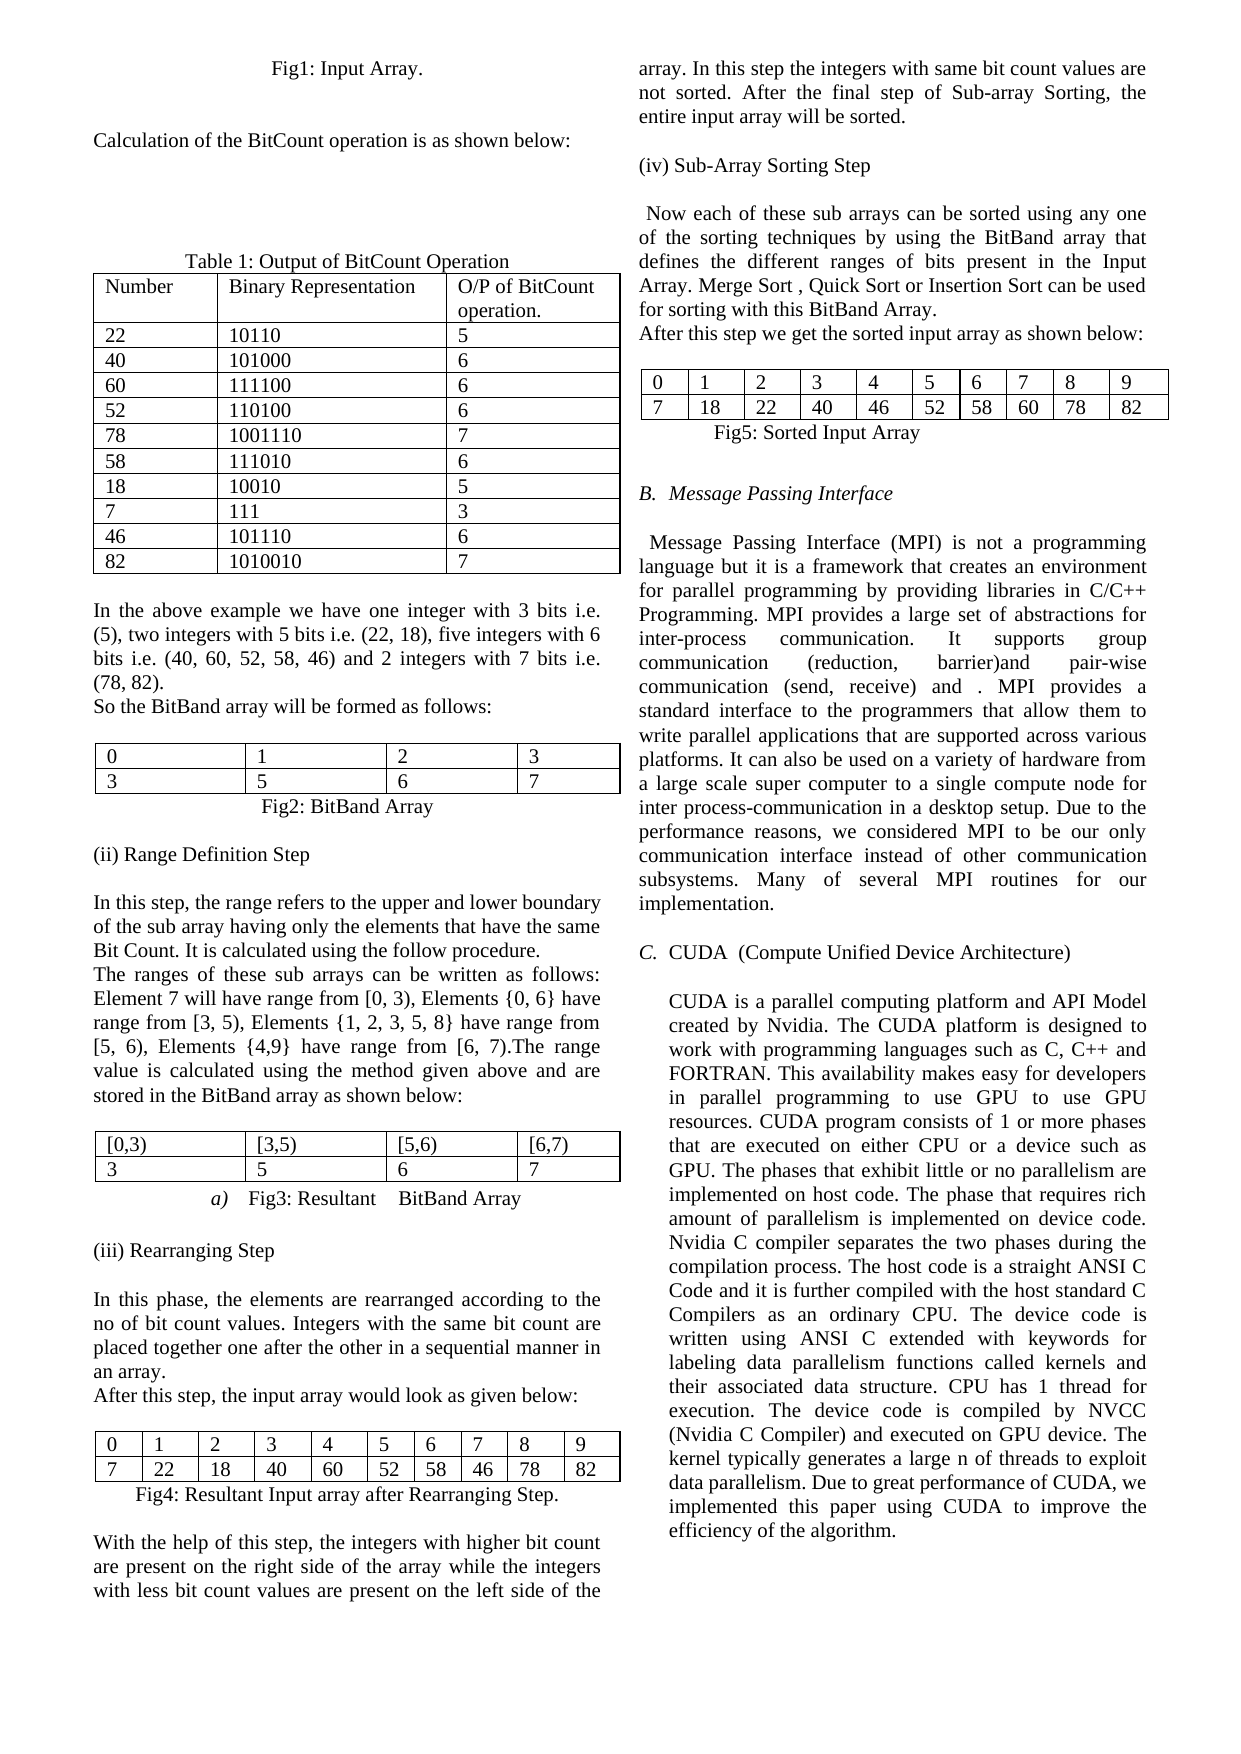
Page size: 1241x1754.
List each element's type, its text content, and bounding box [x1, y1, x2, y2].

text After this step we get the sorted input array as shown below: [639, 321, 1147, 345]
table_cell 60 [1007, 395, 1053, 419]
table_cell 22 [143, 1457, 198, 1481]
table_cell 3 [96, 1157, 245, 1181]
table_cell 5 [246, 1157, 386, 1181]
table_header 0 [96, 744, 245, 768]
table_cell 40 [801, 395, 856, 419]
table_header 7 [1007, 370, 1053, 394]
table_header 3 [518, 744, 619, 768]
text In this step, the range refers to the upper and lower boundary of the sub array having only the elements that have the same Bit Count. It is calculated using the follow procedure. [93, 890, 601, 962]
table_cell 22 [745, 395, 800, 419]
table_cell 5 [447, 323, 619, 347]
table_cell 6 [447, 524, 619, 548]
table_cell 1001110 [218, 424, 446, 447]
table_cell 60 [312, 1457, 367, 1481]
table_header 9 [1110, 370, 1168, 394]
table_header 6 [961, 370, 1006, 394]
table_cell 1010010 [218, 549, 446, 573]
table_cell 5 [447, 474, 619, 498]
table_cell 3 [447, 499, 619, 523]
table_cell 7 [642, 395, 688, 419]
table_cell 6 [387, 1157, 517, 1181]
table_cell 78 [94, 424, 217, 447]
table_cell 40 [255, 1457, 311, 1481]
table_cell 18 [689, 395, 744, 419]
table_header 2 [199, 1432, 254, 1456]
table_cell 5 [246, 769, 386, 793]
table_cell 111 [218, 499, 446, 523]
table_cell 46 [94, 524, 217, 548]
table_header 5 [913, 370, 959, 394]
table_header 1 [689, 370, 744, 394]
table_cell 58 [415, 1457, 461, 1481]
table_header 2 [745, 370, 800, 394]
table_header 7 [462, 1432, 507, 1456]
table_cell 52 [94, 398, 217, 422]
table_header Number [94, 274, 217, 322]
table_cell 111010 [218, 449, 446, 473]
text Fig4: Resultant Input array after Rearranging Step. [93, 1482, 601, 1506]
table_cell 7 [518, 769, 619, 793]
table_header 6 [415, 1432, 461, 1456]
table_cell 82 [94, 549, 217, 573]
table_header 1 [143, 1432, 198, 1456]
table_cell 10010 [218, 474, 446, 498]
table_cell 110100 [218, 398, 446, 422]
list CUDA (Compute Unified Device Architecture) [639, 940, 1147, 964]
table_cell 78 [1054, 395, 1109, 419]
text (iv) Sub-Array Sorting Step [639, 152, 1147, 177]
table_cell 78 [508, 1457, 564, 1481]
table_cell 111100 [218, 373, 446, 397]
table_cell 6 [447, 398, 619, 422]
text With the help of this step, the integers with higher bit count are present on the right side of the array while the integers with less bit count values are present on the left side of the array. In this step the integers with same bit count values are not sorted. After the final step of Sub-array Sorting, the entire input array will be sorted. [639, 56, 1147, 128]
text In the above example we have one integer with 3 bits i.e. (5), two integers with 5 bits i.e. (22, 18), five integers with 6 bits i.e. (40, 60, 52, 58, 46) and 2 integers with 7 bits i.e. (78, 82). [93, 598, 601, 694]
table_header 3 [255, 1432, 311, 1456]
table_cell 82 [1110, 395, 1168, 419]
table_cell 22 [94, 323, 217, 347]
table_cell 18 [94, 474, 217, 498]
table_cell 6 [447, 348, 619, 372]
table_header 5 [368, 1432, 414, 1456]
text So the BitBand array will be formed as follows: [93, 694, 601, 718]
table_cell 6 [447, 373, 619, 397]
table_header [6,7) [518, 1132, 619, 1156]
table_cell 46 [462, 1457, 507, 1481]
text Fig2: BitBand Array [93, 794, 601, 818]
text (ii) Range Definition Step [93, 842, 601, 866]
text Now each of these sub arrays can be sorted using any one of the sorting techniques by using the BitBand array that defines the different ranges of bits present in the Input Array. Merge Sort , Quick Sort or Insertion Sort can be used for sorting with this BitBand Array. [639, 201, 1147, 321]
table_cell 40 [94, 348, 217, 372]
subtitle Fig3: Resultant BitBand Array [93, 1186, 601, 1210]
table_cell 18 [199, 1457, 254, 1481]
table_cell 60 [94, 373, 217, 397]
table_cell 7 [447, 424, 619, 447]
text CUDA is a parallel computing platform and API Model created by Nvidia. The CUDA platform is designed to work with programming languages such as C, C++ and FORTRAN. This availability makes easy for developers in parallel programming to use GPU to use GPU resources. CUDA program consists of 1 or more phases that are executed on either CPU or a device such as GPU. The phases that exhibit little or no parallelism are implemented on host code. The phase that requires rich amount of parallelism is implemented on device code. Nvidia C compiler separates the two phases during the compilation process. The host code is a straight ANSI C Code and it is further compiled with the host standard C Compilers as an ordinary CPU. The device code is written using ANSI C extended with keywords for labeling data parallelism functions called kernels and their associated data structure. CPU has 1 thread for execution. The device code is compiled by NVCC (Nvidia C Compiler) and executed on GPU device. The kernel typically generates a large n of threads to exploit data parallelism. Due to great performance of CUDA, we implemented this paper using CUDA to improve the efficiency of the algorithm. [669, 989, 1147, 1542]
table_header 0 [96, 1432, 142, 1456]
text Fig1: Input Array. [93, 56, 601, 80]
table_cell 10110 [218, 323, 446, 347]
table_header 4 [857, 370, 912, 394]
table_cell 52 [913, 395, 959, 419]
table_cell 46 [857, 395, 912, 419]
table_header 2 [387, 744, 517, 768]
text (iii) Rearranging Step [93, 1238, 601, 1262]
table_header 1 [246, 744, 386, 768]
table_cell 101000 [218, 348, 446, 372]
table_cell 58 [94, 449, 217, 473]
table_header 4 [312, 1432, 367, 1456]
table_cell 3 [96, 769, 245, 793]
table_header Binary Representation [218, 274, 446, 322]
table_cell 101110 [218, 524, 446, 548]
table_cell 7 [447, 549, 619, 573]
table_header [3,5) [246, 1132, 386, 1156]
table_header 8 [508, 1432, 564, 1456]
text The ranges of these sub arrays can be written as follows: Element 7 will have range from [0, 3), Elements {0, 6} have range from [3, 5), Elements {1, 2, 3, 5, 8} have range from [5, 6), Elements {4,9} have range from [6, 7).The range value is calculated using the method given above and are stored in the BitBand array as shown below: [93, 962, 601, 1107]
table_header 8 [1054, 370, 1109, 394]
table_header O/P of BitCount operation. [447, 274, 619, 322]
text Table 1: Output of BitCount Operation [93, 249, 601, 273]
table_header 3 [801, 370, 856, 394]
table_cell 58 [961, 395, 1006, 419]
text Message Passing Interface (MPI) is not a programming language but it is a framework that creates an environment for parallel programming by providing libraries in C/C++ Programming. MPI provides a large set of abstractions for inter-process communication. It supports group communication (reduction, barrier)and pair-wise communication (send, receive) and . MPI provides a standard interface to the programmers that allow them to write parallel applications that are supported across various platforms. It can also be used on a variety of hardware from a large scale super computer to a single compute node for inter process-communication in a desktop setup. Due to the performance reasons, we considered MPI to be our only communication interface instead of other communication subsystems. Many of several MPI routines for our implementation. [639, 530, 1147, 915]
table_cell 7 [96, 1457, 142, 1481]
table_cell 82 [565, 1457, 619, 1481]
table_cell 7 [518, 1157, 619, 1181]
text Calculation of the BitCount operation is as shown below: [93, 128, 601, 152]
table_header 9 [565, 1432, 619, 1456]
table_cell 52 [368, 1457, 414, 1481]
table_cell 7 [94, 499, 217, 523]
table_cell 6 [447, 449, 619, 473]
text With the help of this step, the integers with higher bit count are present on the right side of the array while the integers with less bit count values are present on the left side of the array. In this step the integers with same bit count values are not sorted. After the final step of Sub-array Sorting, the entire input array will be sorted. [93, 1530, 601, 1602]
text Fig5: Sorted Input Array [714, 420, 1147, 444]
text After this step, the input array would look as given below: [93, 1383, 601, 1407]
table_header 0 [642, 370, 688, 394]
table_cell 6 [387, 769, 517, 793]
table_header [0,3) [96, 1132, 245, 1156]
text In this phase, the elements are rearranged according to the no of bit count values. Integers with the same bit count are placed together one after the other in a sequential manner in an array. [93, 1286, 601, 1383]
table_header [5,6) [387, 1132, 517, 1156]
subtitle Message Passing Interface [639, 481, 1147, 505]
